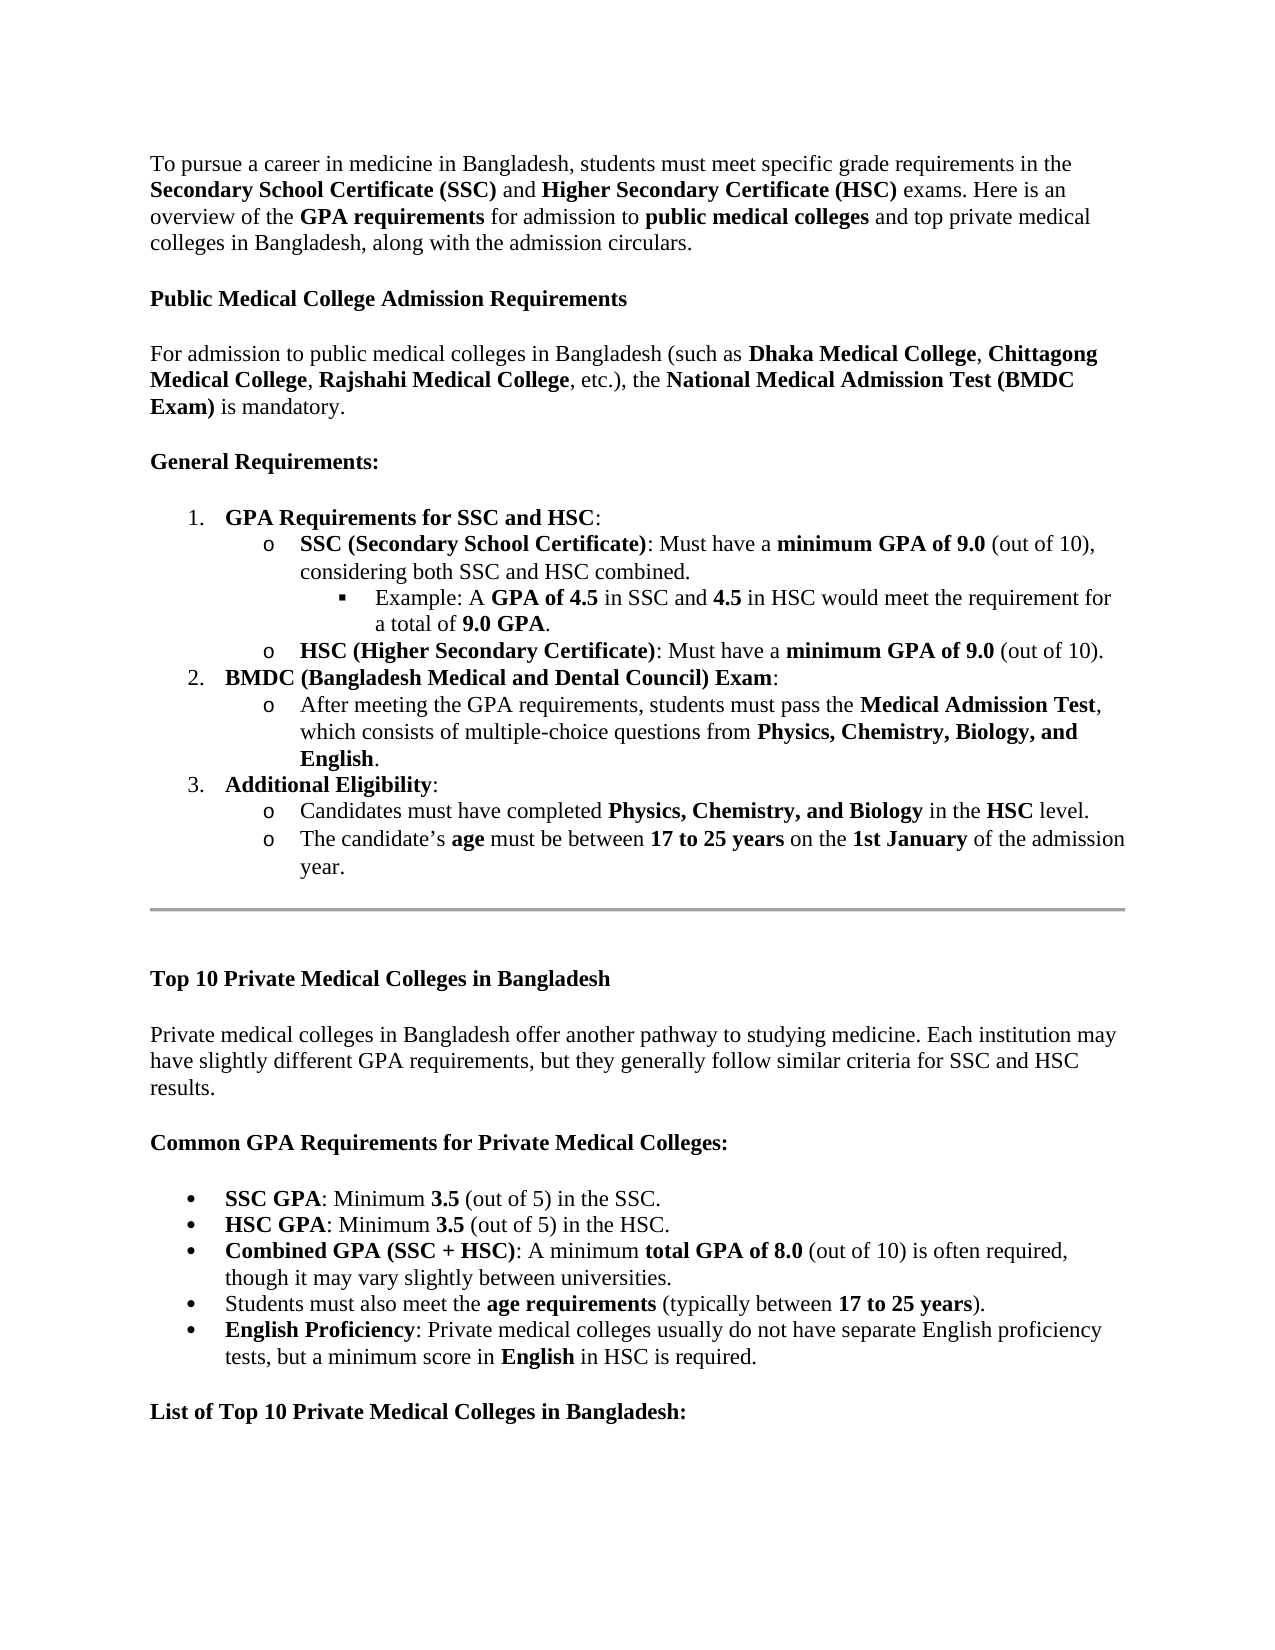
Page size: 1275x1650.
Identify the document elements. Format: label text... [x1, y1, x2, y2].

list Combined GPA (SSC + HSC): A minimum total GPA of 8.0 (out of 10) is often required, though it may vary slightly between universities. [187, 1237, 1125, 1290]
text Private medical colleges in Bangladesh offer another pathway to studying medicine. Each institution may have slightly different GPA requirements, but they generally follow similar criteria for SSC and HSC results. [150, 1021, 1125, 1100]
list Students must also meet the age requirements (typically between 17 to 25 years). [187, 1290, 1125, 1316]
text Common GPA Requirements for Private Medical Colleges: [150, 1129, 1125, 1156]
list GPA Requirements for SSC and HSC: [187, 504, 1125, 530]
text General Requirements: [150, 448, 1125, 475]
list Additional Eligibility: [187, 771, 1125, 797]
text Top 10 Private Medical Colleges in Bangladesh [150, 965, 1125, 992]
list English Proficiency: Private medical colleges usually do not have separate English proficiency tests, but a minimum score in English in HSC is required. [187, 1316, 1125, 1369]
list SSC (Secondary School Certificate): Must have a minimum GPA of 9.0 (out of 10), considering both SSC and HSC combined. [262, 530, 1125, 584]
list BMDC (Bangladesh Medical and Dental Council) Exam: [187, 664, 1125, 691]
list The candidate’s age must be between 17 to 25 years on the 1st January of the admission year. [262, 825, 1125, 879]
text List of Top 10 Private Medical Colleges in Bangladesh: [150, 1398, 1125, 1425]
list Example: A GPA of 4.5 in SSC and 4.5 in HSC would meet the requirement for a total of 9.0 GPA. [337, 584, 1125, 637]
list HSC (Higher Secondary Certificate): Must have a minimum GPA of 9.0 (out of 10). [262, 637, 1125, 664]
list Candidates must have completed Physics, Chemistry, and Biology in the HSC level. [262, 797, 1125, 825]
text Public Medical College Admission Requirements [150, 284, 1125, 311]
list SSC GPA: Minimum 3.5 (out of 5) in the SSC. [187, 1185, 1125, 1211]
text To pursue a career in medicine in Bangladesh, students must meet specific grade requirements in the Secondary School Certificate (SSC) and Higher Secondary Certificate (HSC) exams. Here is an overview of the GPA requirements for admission to public medical colleges and top private medical colleges in Bangladesh, along with the admission circulars. [150, 150, 1125, 255]
text For admission to public medical colleges in Bangladesh (such as Dhaka Medical College, Chittagong Medical College, Rajshahi Medical College, etc.), the National Medical Admission Test (BMDC Exam) is mandatory. [150, 340, 1125, 419]
list After meeting the GPA requirements, students must pass the Medical Admission Test, which consists of multiple-choice questions from Physics, Chemistry, Biology, and English. [262, 691, 1125, 771]
list HSC GPA: Minimum 3.5 (out of 5) in the HSC. [187, 1211, 1125, 1237]
